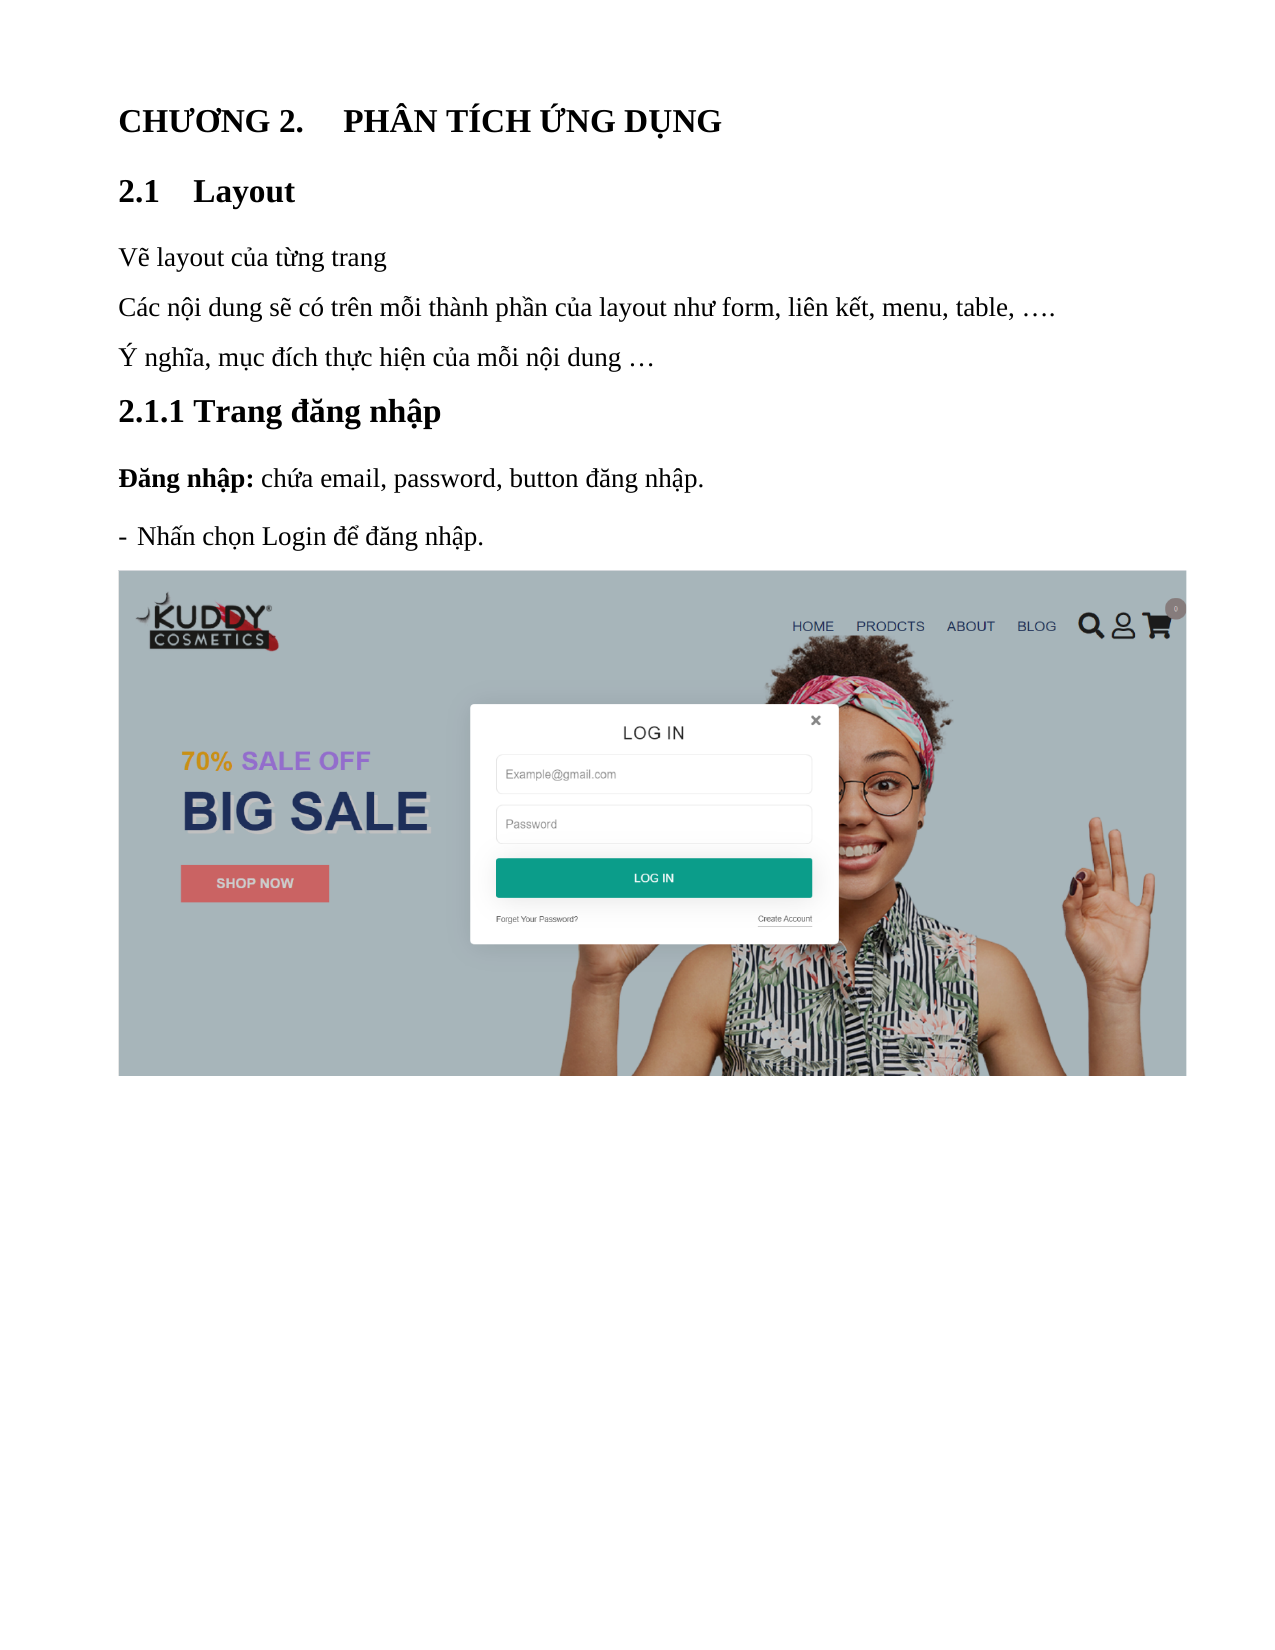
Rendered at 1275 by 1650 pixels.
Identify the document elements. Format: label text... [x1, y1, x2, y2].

picture [118, 570, 1187, 1076]
subtitle Trang đăng nhập [118, 392, 1186, 430]
text Vẽ layout của từng trang [118, 241, 1186, 272]
subtitle Layout [118, 171, 1186, 209]
subtitle PHÂN TÍCH ỨNG DỤNG [118, 101, 1186, 139]
text Ý nghĩa, mục đích thực hiện của mỗi nội dung … [118, 342, 1186, 373]
text Đăng nhập: chứa email, password, button đăng nhập. [118, 462, 1186, 493]
list Nhấn chọn Login để đăng nhập. [118, 520, 1186, 551]
text Các nội dung sẽ có trên mỗi thành phần của layout như form, liên kết, menu, table, …. [118, 291, 1186, 322]
